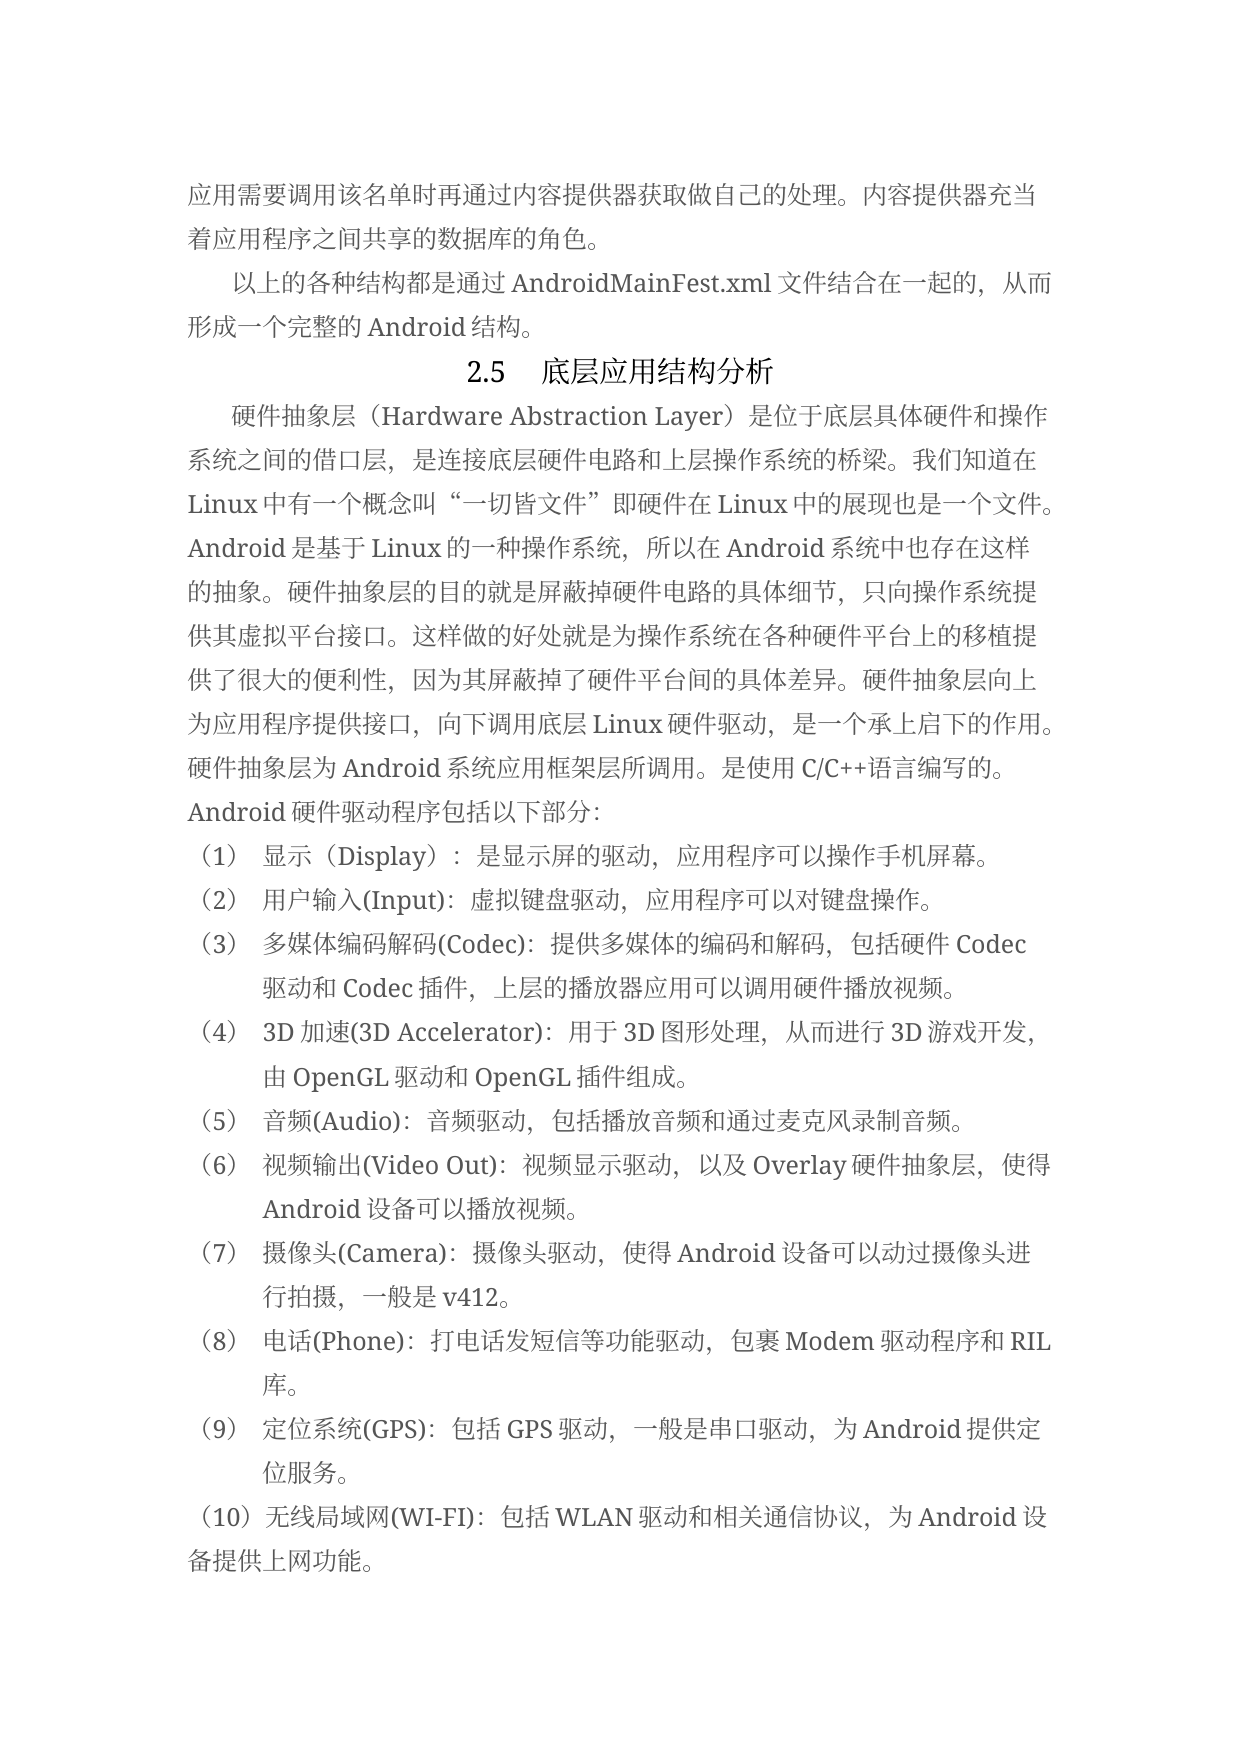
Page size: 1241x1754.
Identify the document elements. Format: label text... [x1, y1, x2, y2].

text 硬件抽象层（Hardware Abstraction Layer）是位于底层具体硬件和操作系统之间的借口层，是连接底层硬件电路和上层操作系统的桥梁。我们知道在Linux中有一个概念叫“一切皆文件”即硬件在Linux中的展现也是一个文件。Android是基于Linux的一种操作系统，所以在Android系统中也存在这样的抽象。硬件抽象层的目的就是屏蔽掉硬件电路的具体细节，只向操作系统提供其虚拟平台接口。这样做的好处就是为操作系统在各种硬件平台上的移植提供了很大的便利性，因为其屏蔽掉了硬件平台间的具体差异。硬件抽象层向上为应用程序提供接口，向下调用底层Linux硬件驱动，是一个承上启下的作用。硬件抽象层为Android系统应用框架层所调用。是使用C/C++语言编写的。Android硬件驱动程序包括以下部分： [187, 392, 1053, 833]
list 多媒体编码解码(Codec)：提供多媒体的编码和解码，包括硬件Codec驱动和Codec插件，上层的播放器应用可以调用硬件播放视频。 [187, 921, 1053, 1009]
list 显示（Display）：是显示屏的驱动，应用程序可以操作手机屏幕。 [187, 833, 1053, 877]
list 电话(Phone)：打电话发短信等功能驱动，包裹Modem驱动程序和RIL库。 [187, 1318, 1053, 1406]
list 定位系统(GPS)：包括GPS驱动，一般是串口驱动，为Android提供定位服务。 [187, 1406, 1053, 1494]
list 视频输出(Video Out)：视频显示驱动，以及Overlay硬件抽象层，使得Android设备可以播放视频。 [187, 1141, 1053, 1229]
list 摄像头(Camera)：摄像头驱动，使得Android设备可以动过摄像头进行拍摄，一般是v412。 [187, 1229, 1053, 1318]
text （10）无线局域网(WI-FI)：包括WLAN驱动和相关通信协议，为Android设备提供上网功能。 [187, 1494, 1053, 1582]
list 底层应用结构分析 [187, 348, 1053, 392]
list 3D加速(3D Accelerator)：用于3D图形处理，从而进行3D游戏开发，由OpenGL驱动和OpenGL插件组成。 [187, 1009, 1053, 1097]
text 以上的各种结构都是通过AndroidMainFest.xml文件结合在一起的，从而形成一个完整的Android结构。 [187, 260, 1053, 348]
list 用户输入(Input)：虚拟键盘驱动，应用程序可以对键盘操作。 [187, 877, 1053, 921]
list 音频(Audio)：音频驱动，包括播放音频和通过麦克风录制音频。 [187, 1097, 1053, 1141]
